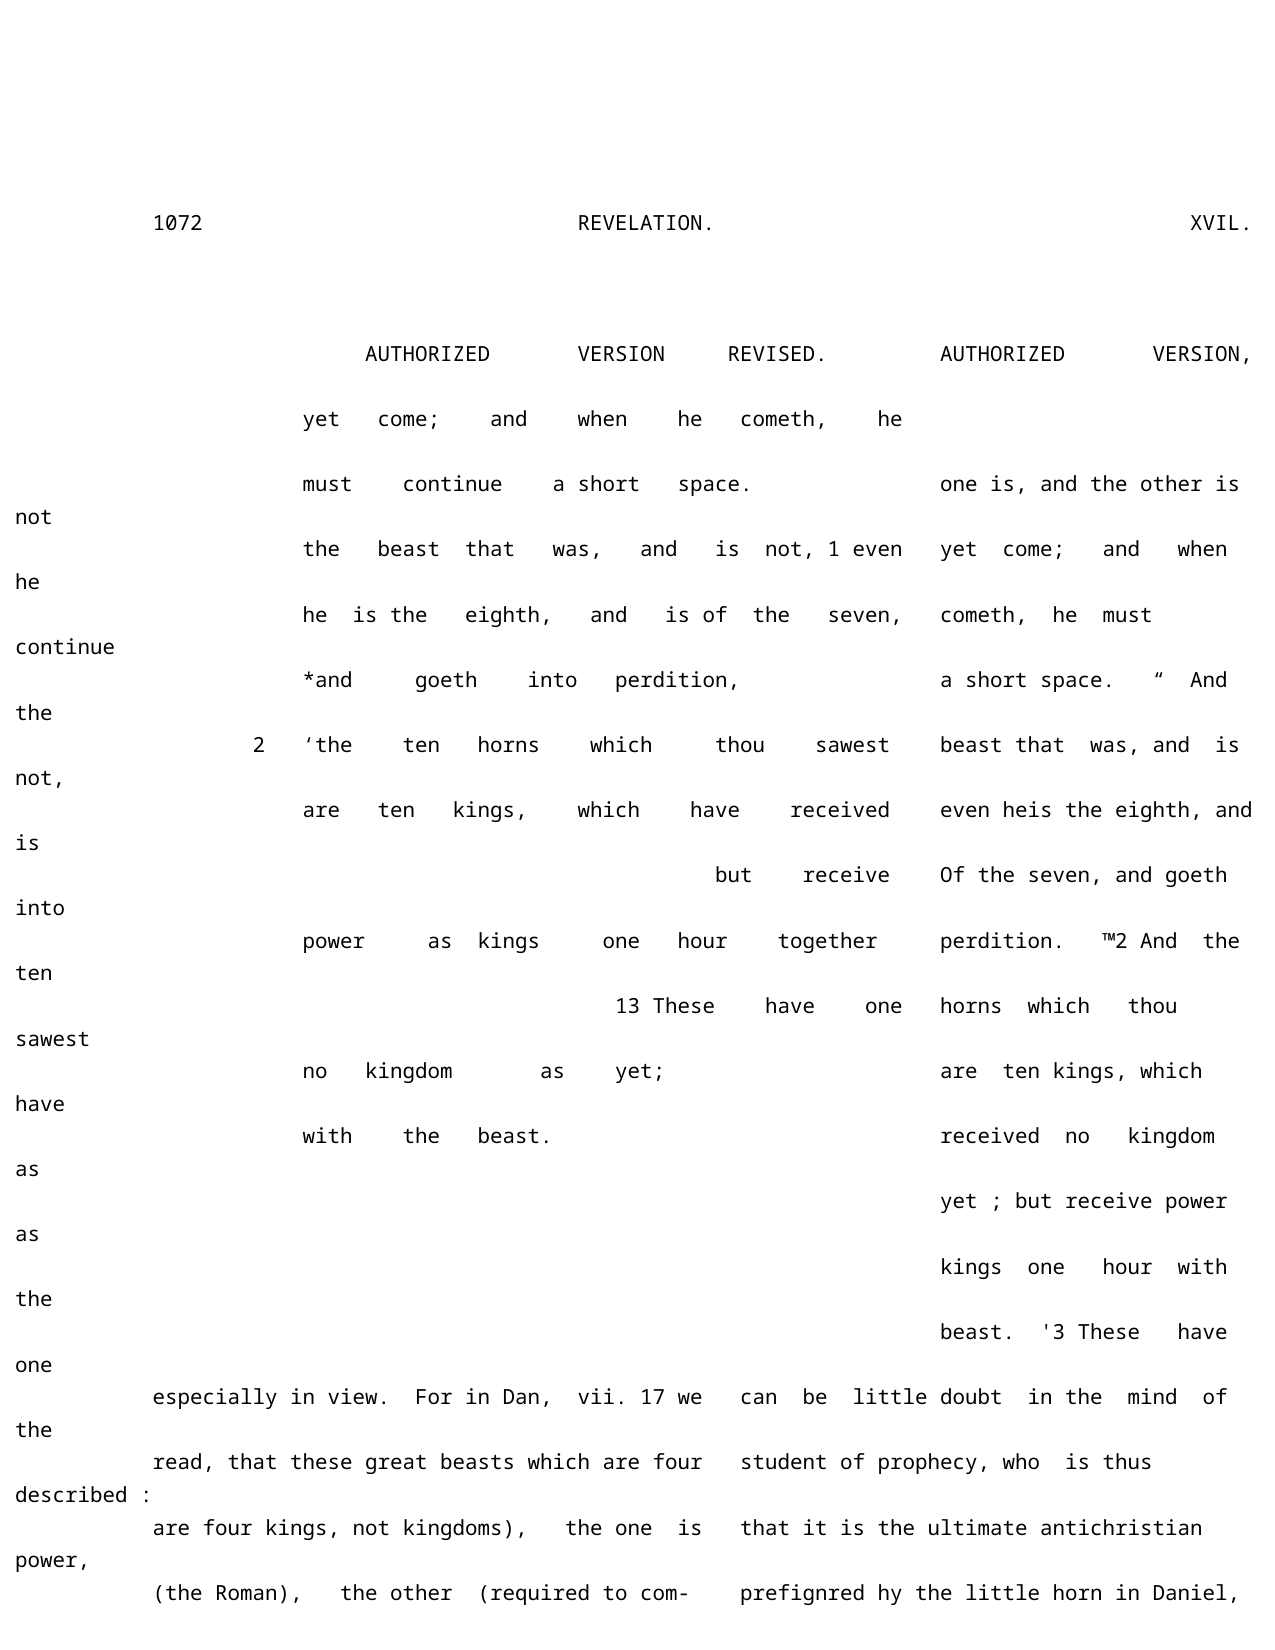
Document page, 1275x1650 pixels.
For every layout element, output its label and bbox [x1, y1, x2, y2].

text [15, 15, 1260, 1606]
